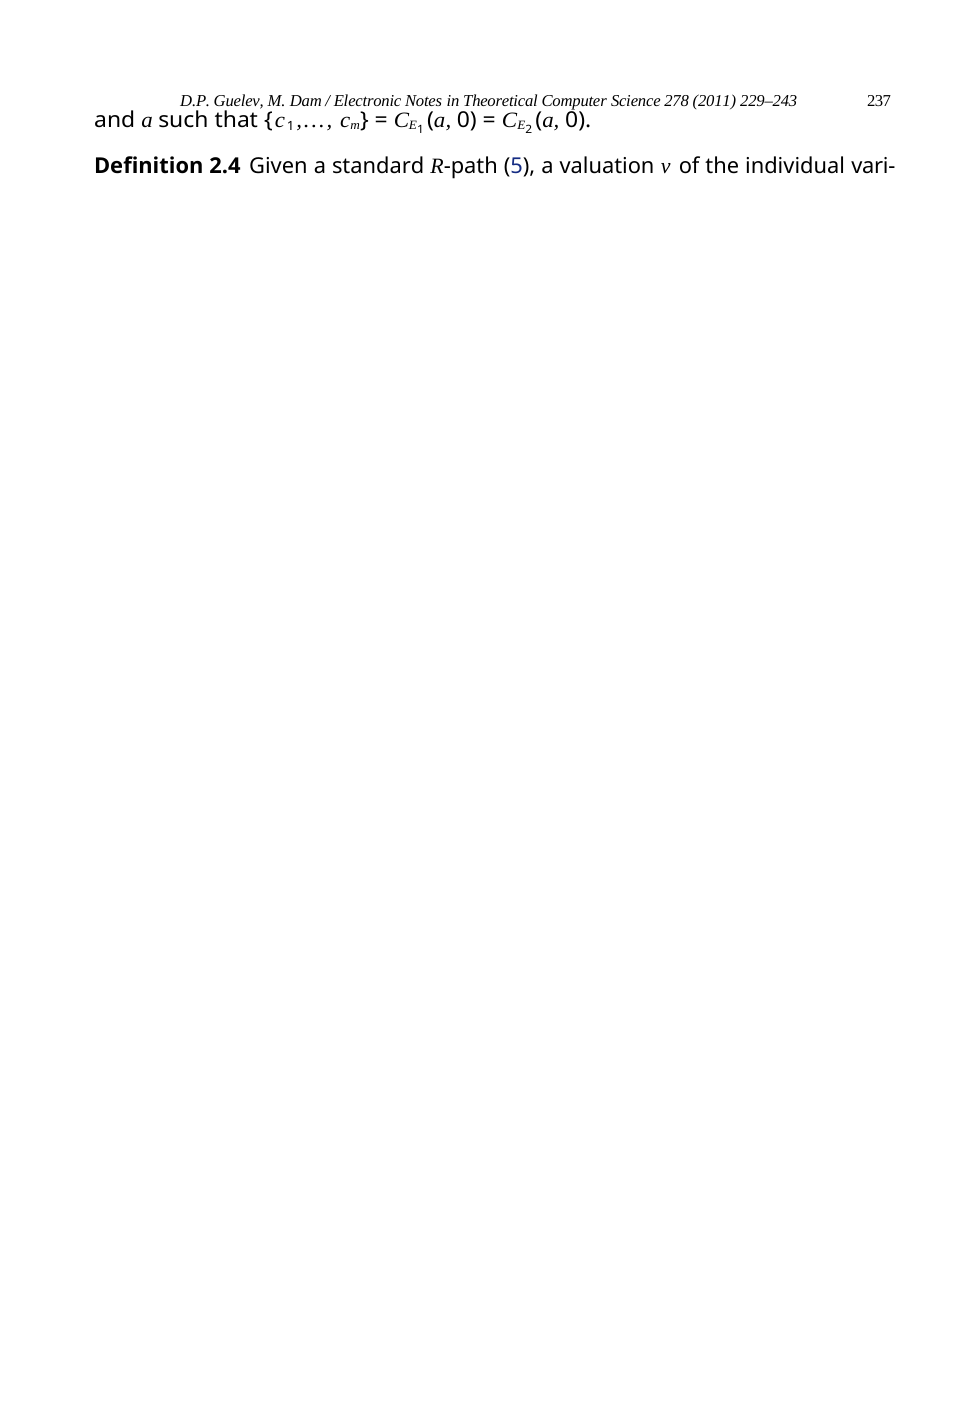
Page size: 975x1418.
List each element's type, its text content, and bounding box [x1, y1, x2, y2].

text Definition 2.4 Given a standard R-path (5), a valuation v of the individual vari- [94, 150, 910, 180]
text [94, 108, 893, 133]
